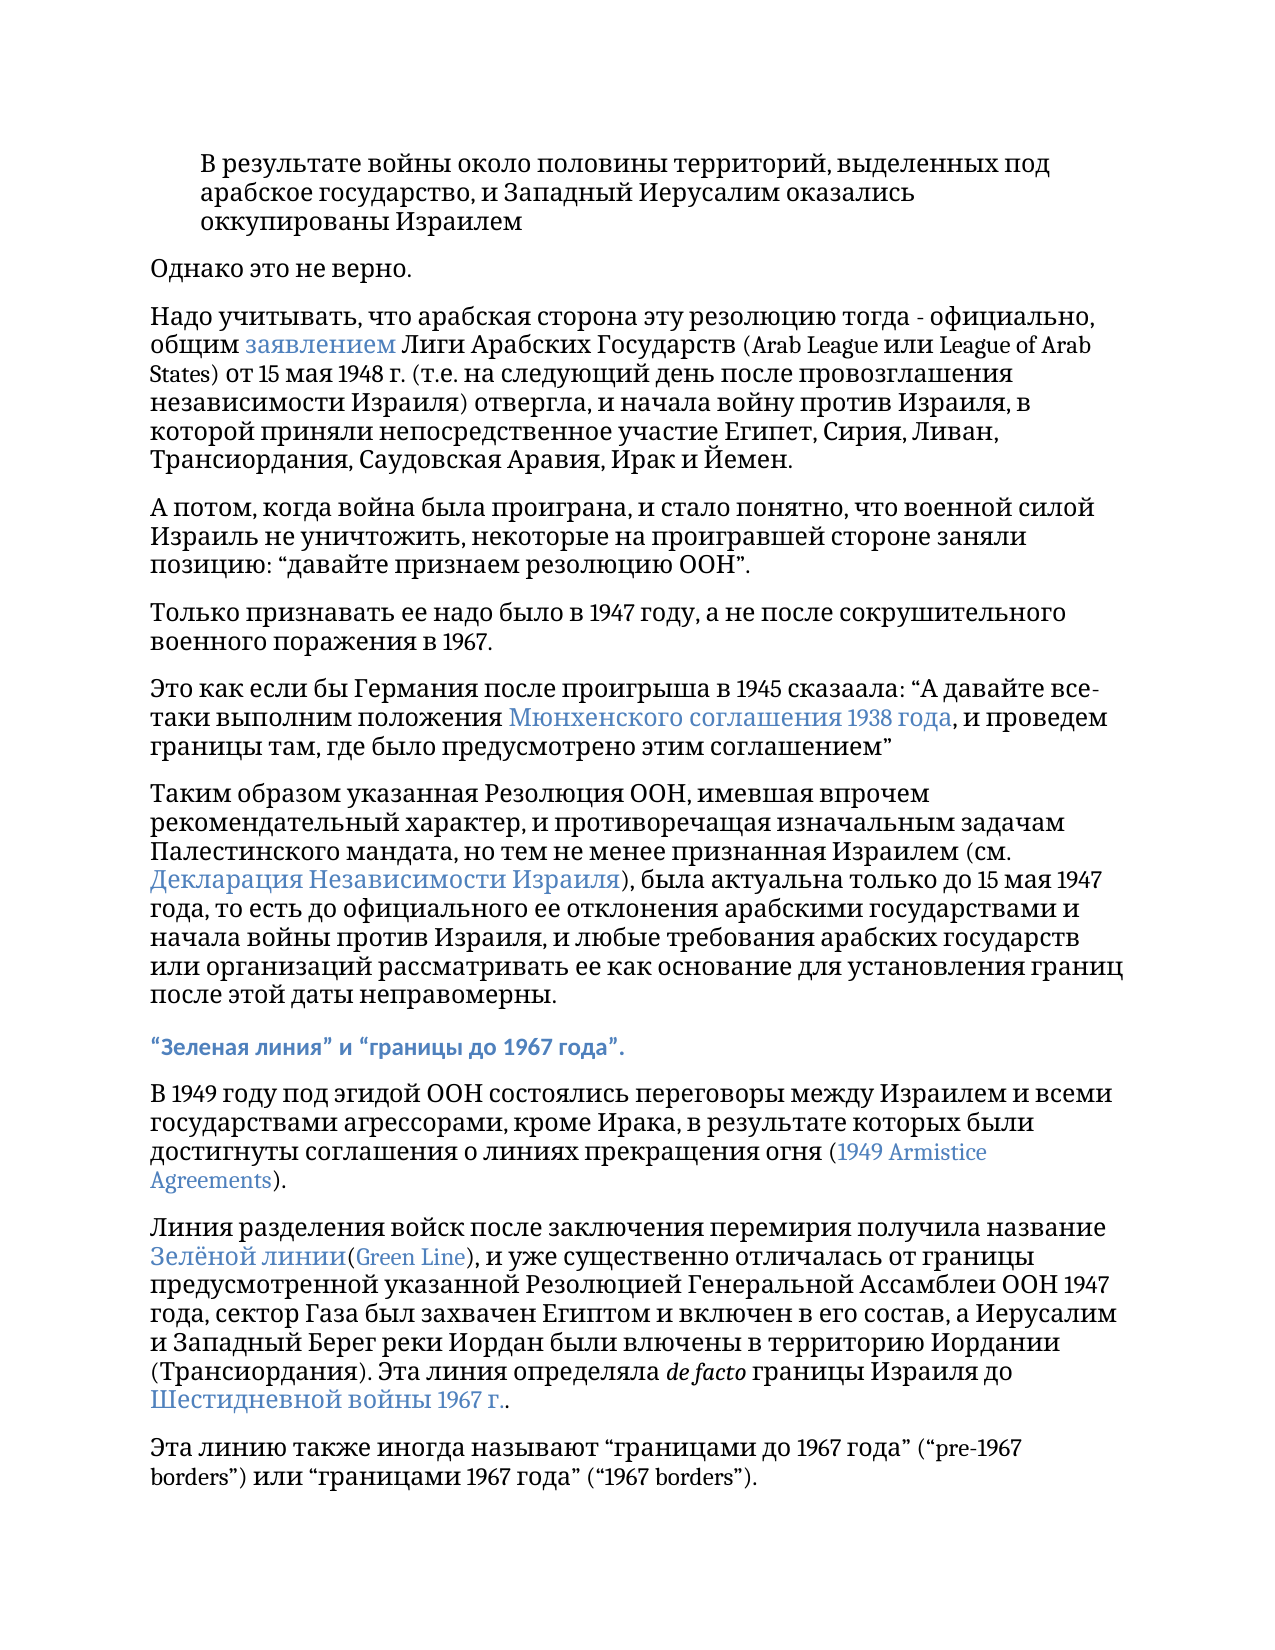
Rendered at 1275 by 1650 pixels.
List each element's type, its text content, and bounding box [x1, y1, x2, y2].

subtitle “Зеленая линия” и “границы до 1967 года”. [150, 1031, 1125, 1061]
text В результате войны около половины территорий, выделенных под арабское государство, и Западный Иерусалим оказались оккупированы Израилем [200, 150, 1075, 236]
text Надо учитывать, что арабская сторона эту резолюцию тогда - официально, общим заявлением Лиги Арабских Государств (Arab League или League of Arab States) от 15 мая 1948 г. (т.е. на следующий день после провозглашения независимости Израиля) отвергла, и начала войну против Израиля, в которой приняли непосредственное участие Египет, Сирия, Ливан, Трансиордания, Саудовская Аравия, Ирак и Йемен. [150, 302, 1125, 475]
text Это как если бы Германия после проигрыша в 1945 сказаала: “А давайте все-таки выполним положения Мюнхенского соглашения 1938 года, и проведем границы там, где было предусмотрено этим соглашением” [150, 675, 1125, 761]
text Эта линию также иногда называют “границами до 1967 года” (“pre-1967 borders”) или “границами 1967 года” (“1967 borders”). [150, 1434, 1125, 1491]
text А потом, когда война была проиграна, и стало понятно, что военной силой Израиль не уничтожить, некоторые на проигравшей стороне заняли позицию: “давайте признаем резолюцию ООН”. [150, 494, 1125, 580]
text Однако это не верно. [150, 255, 1125, 284]
text Таким образом указанная Резолюция ООН, имевшая впрочем рекомендательный характер, и противоречащая изначальным задачам Палестинского мандата, но тем не менее признанная Израилем (см. Декларация Независимости Израиля), была актуальна только до 15 мая 1947 года, то есть до официального ее отклонения арабскими государствами и начала войны против Израиля, и любые требования арабских государств или организаций рассматривать ее как основание для установления границ после этой даты неправомерны. [150, 780, 1125, 1010]
text В 1949 году под эгидой ООН состоялись переговоры между Израилем и всеми государствами агрессорами, кроме Ирака, в результате которых были достигнуты соглашения о линиях прекращения огня (1949 Armistice Agreements). [150, 1080, 1125, 1195]
text Линия разделения войск после заключения перемирия получила название Зелёной линии(Green Line), и уже существенно отличалась от границы предусмотренной указанной Резолюцией Генеральной Ассамблеи ООН 1947 года, сектор Газа был захвачен Египтом и включен в его состав, а Иерусалим и Западный Берег реки Иордан были влючены в территорию Иордании (Трансиордания). Эта линия определяла de facto границы Израиля до Шестидневной войны 1967 г.. [150, 1214, 1125, 1415]
text Только признавать ее надо было в 1947 году, а не после сокрушительного военного поражения в 1967. [150, 599, 1125, 656]
